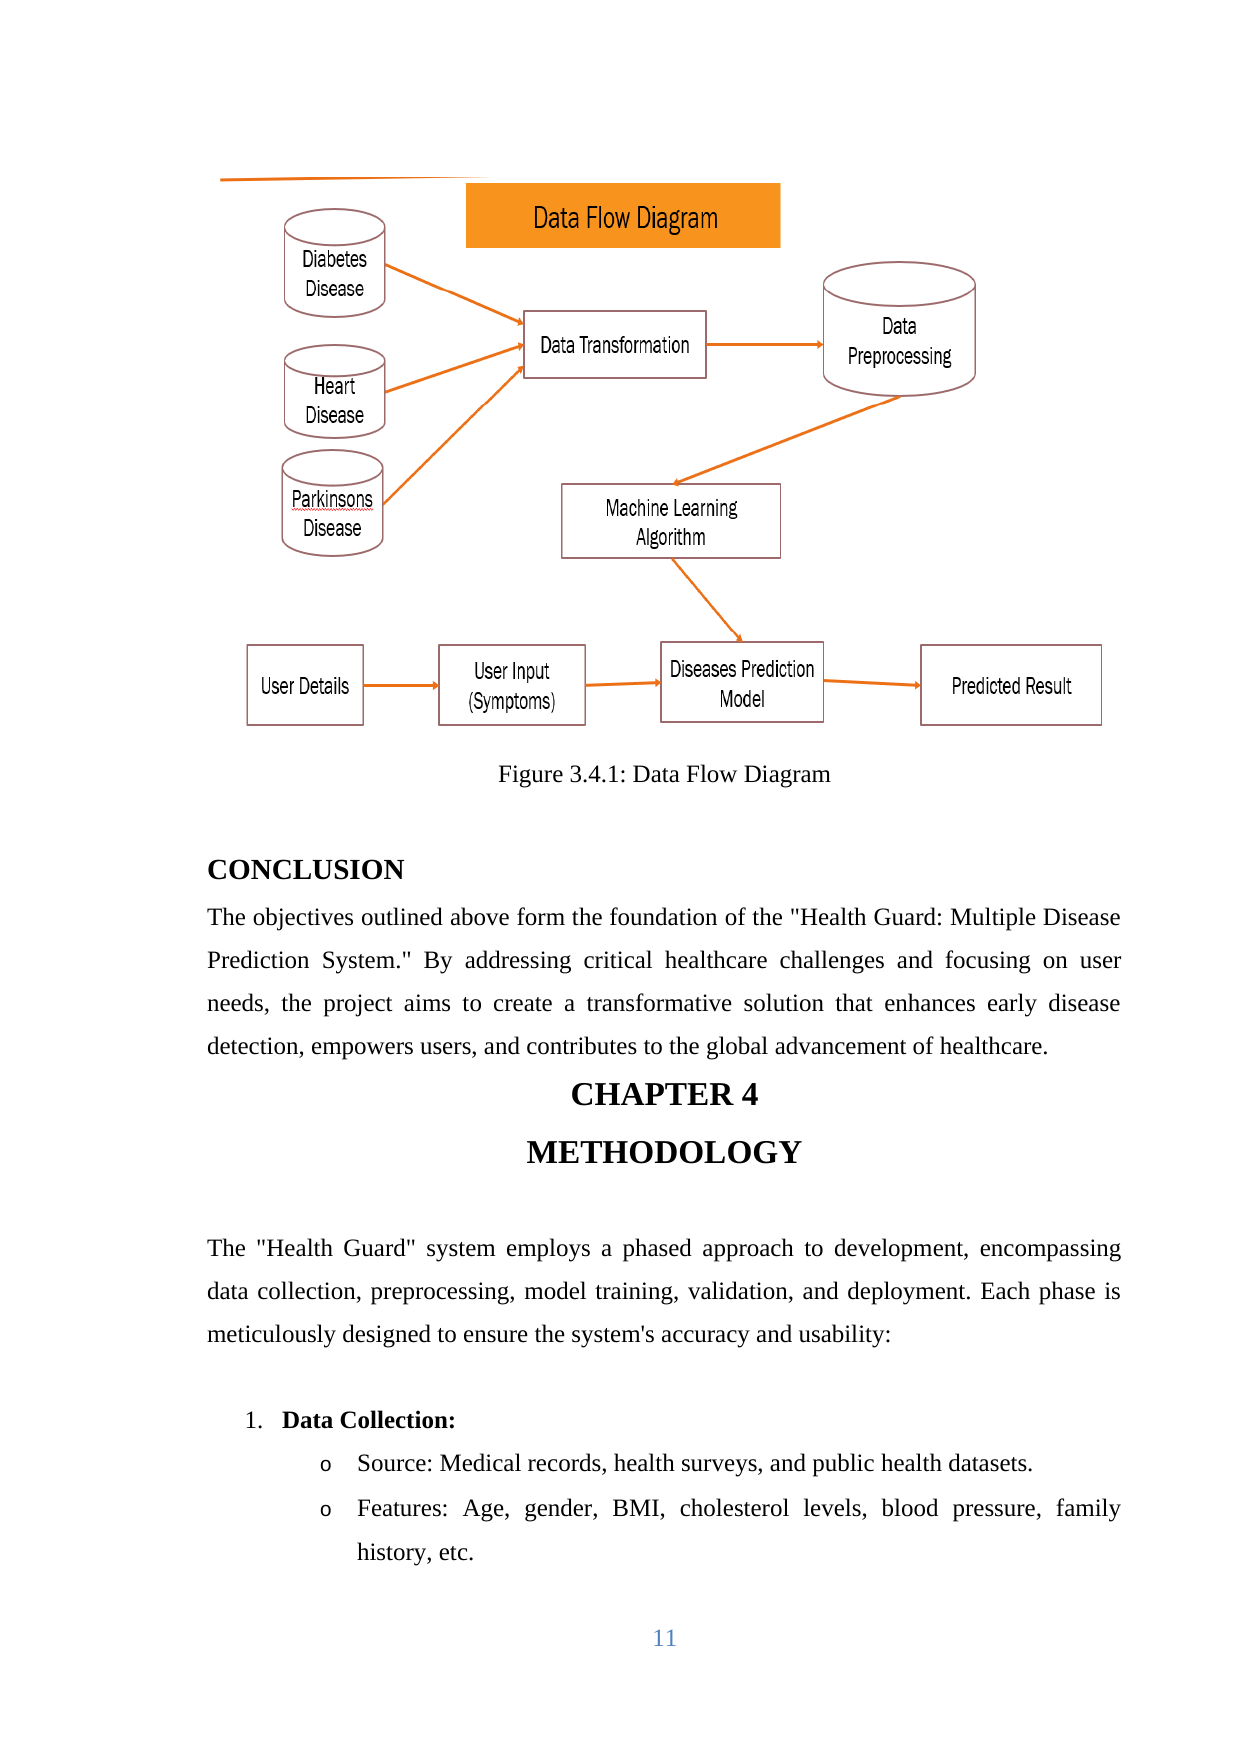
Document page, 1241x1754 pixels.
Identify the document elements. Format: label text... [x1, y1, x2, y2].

text CHAPTER 4 [207, 1074, 1122, 1113]
picture [206, 177, 1128, 745]
text CONCLUSION [207, 852, 1122, 885]
list Source: Medical records, health surveys, and public health datasets. [319, 1448, 1122, 1478]
list Features: Age, gender, BMI, cholesterol levels, blood pressure, family history, etc. [319, 1493, 1122, 1565]
text Figure 3.4.1: Data Flow Diagram [207, 759, 1122, 788]
text The "Health Guard" system employs a phased approach to development, encompassing data collection, preprocessing, model training, validation, and deployment. Each phase is meticulously designed to ensure the system's accuracy and usability: [207, 1233, 1122, 1348]
text METHODOLOGY [207, 1132, 1122, 1170]
list Data Collection: [244, 1405, 1122, 1434]
text The objectives outlined above form the foundation of the "Health Guard: Multiple Disease Prediction System." By addressing critical healthcare challenges and focusing on user needs, the project aims to create a transformative solution that enhances early disease detection, empowers users, and contributes to the global advancement of healthcare. [207, 902, 1122, 1060]
